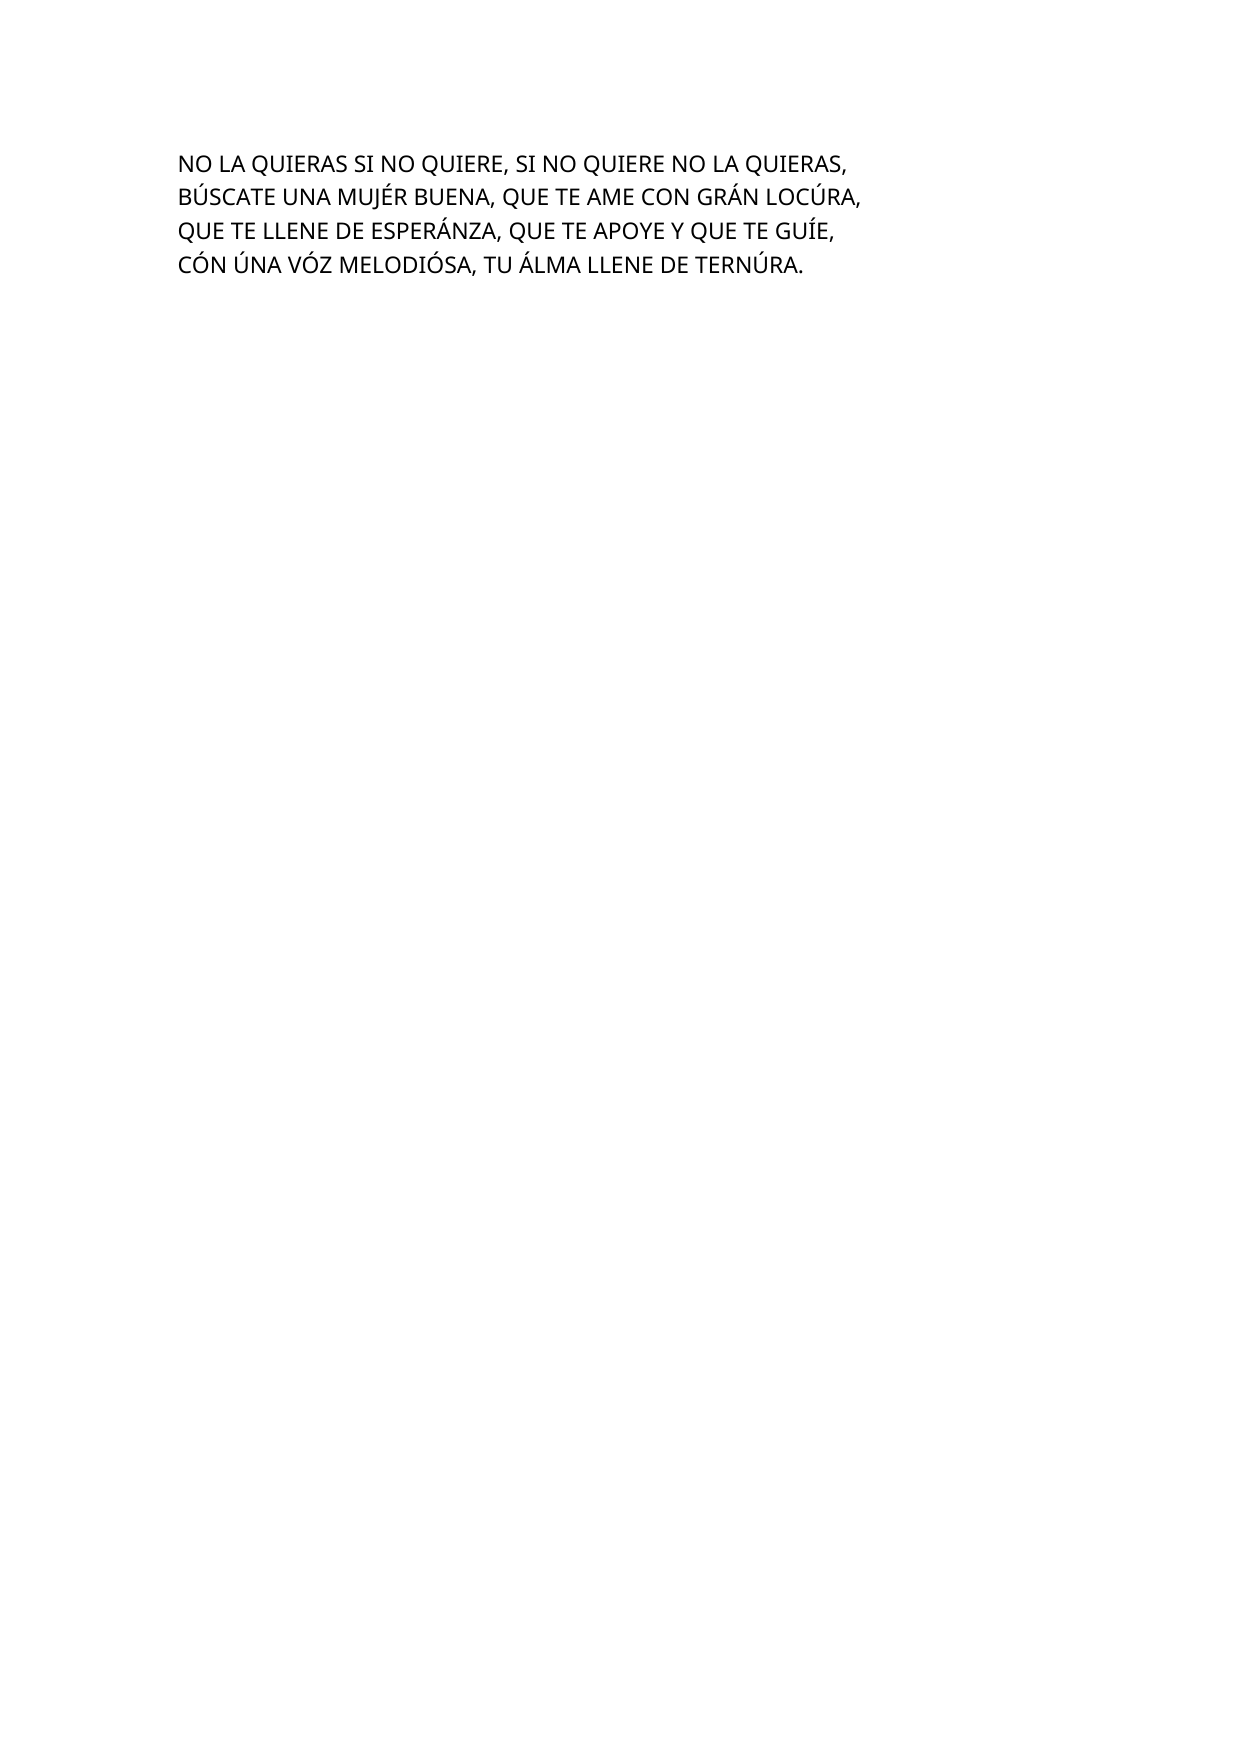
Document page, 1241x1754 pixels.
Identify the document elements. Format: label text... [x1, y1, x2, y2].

text BÚSCATE UNA MUJÉR BUENA, QUE TE AME CON GRÁN LOCÚRA, [177, 181, 1063, 213]
text CÓN ÚNA VÓZ MELODIÓSA, TU ÁLMA LLENE DE TERNÚRA. [177, 249, 1063, 280]
text QUE TE LLENE DE ESPERÁNZA, QUE TE APOYE Y QUE TE GUÍE, [177, 215, 1063, 246]
text NO LA QUIERAS SI NO QUIERE, SI NO QUIERE NO LA QUIERAS, [177, 148, 1063, 179]
